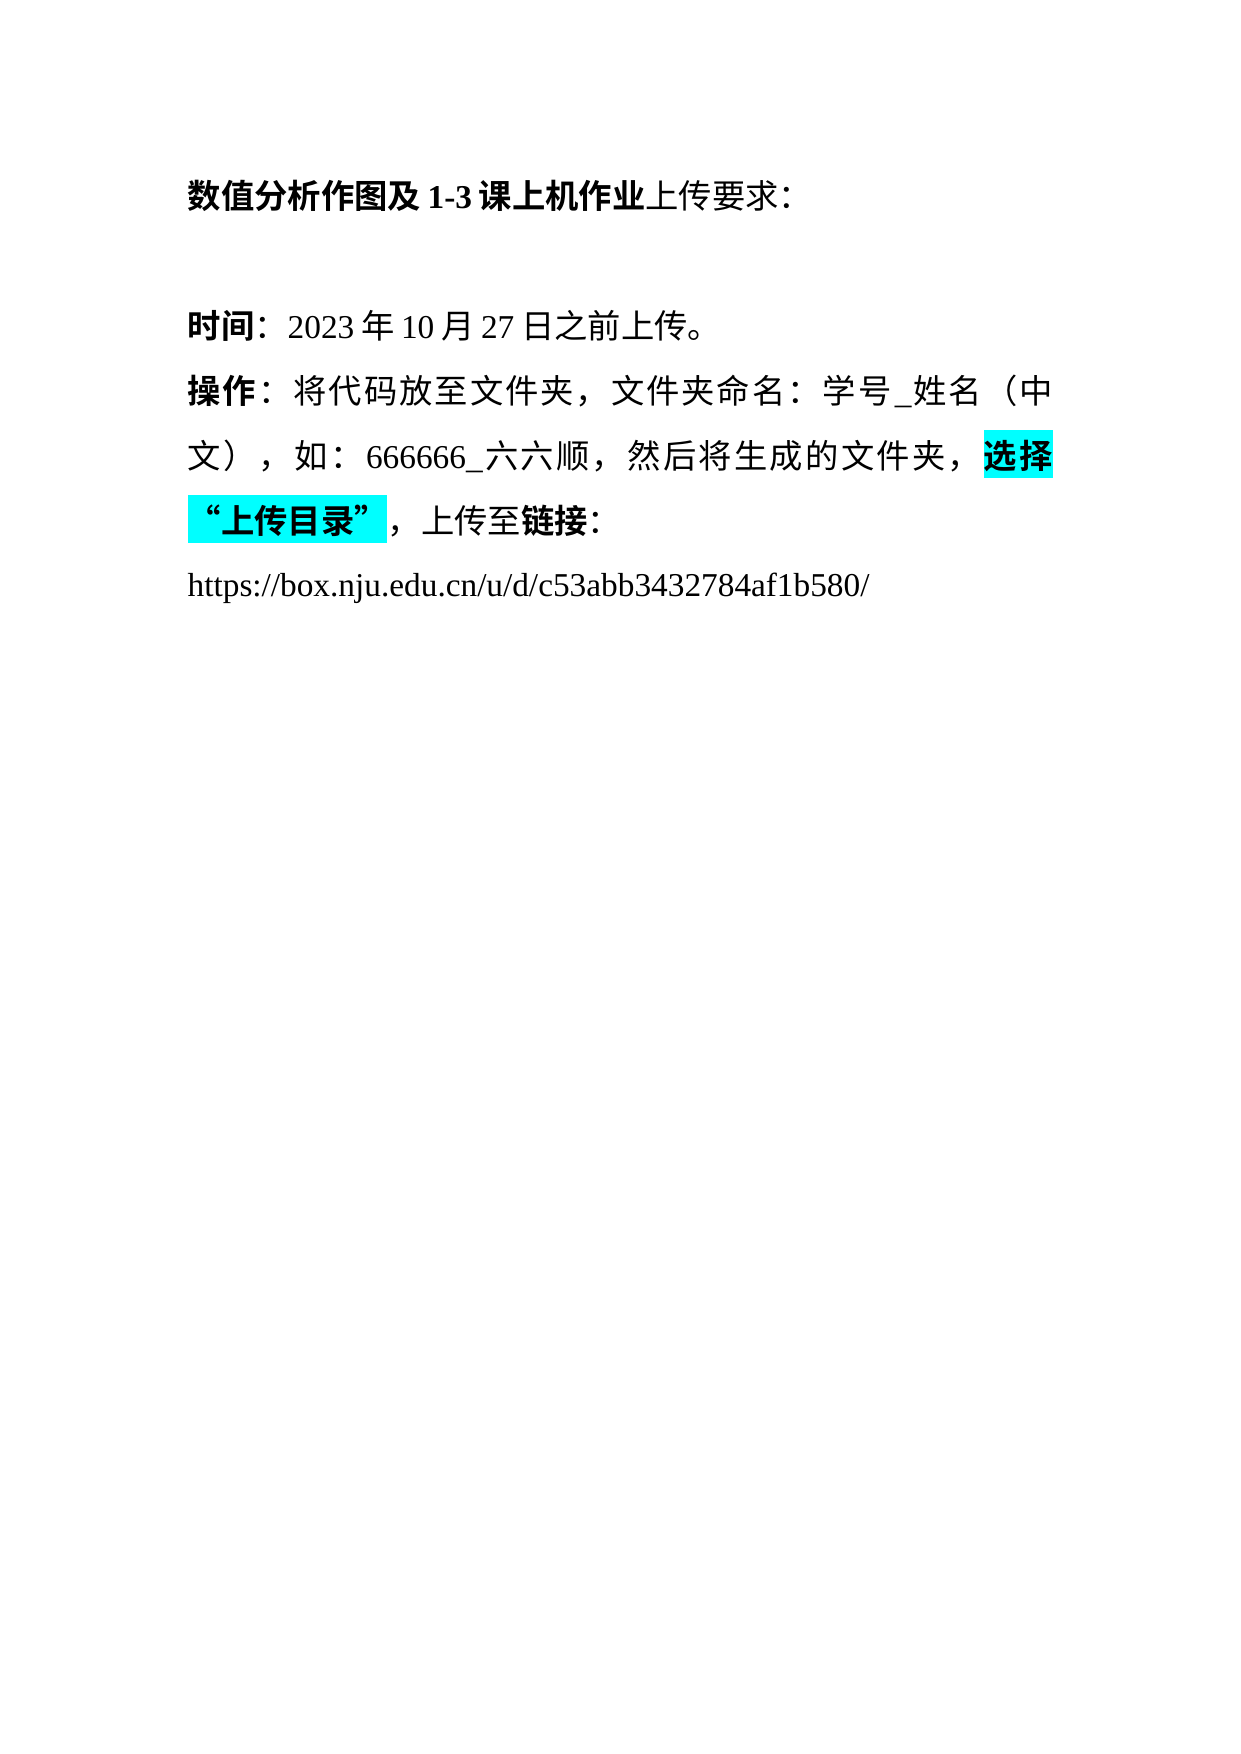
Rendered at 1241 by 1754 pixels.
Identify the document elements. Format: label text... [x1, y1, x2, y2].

text https://box.nju.edu.cn/u/d/c53abb3432784af1b580/ [187, 552, 1053, 617]
text 数值分析作图及1-3课上机作业上传要求： [187, 162, 1053, 227]
text 操作：将代码放至文件夹，文件夹命名：学号_姓名（中文），如：666666_六六顺，然后将生成的文件夹，选择“上传目录”，上传至链接： [187, 357, 1053, 552]
text 时间：2023年10月27日之前上传。 [187, 292, 1053, 357]
